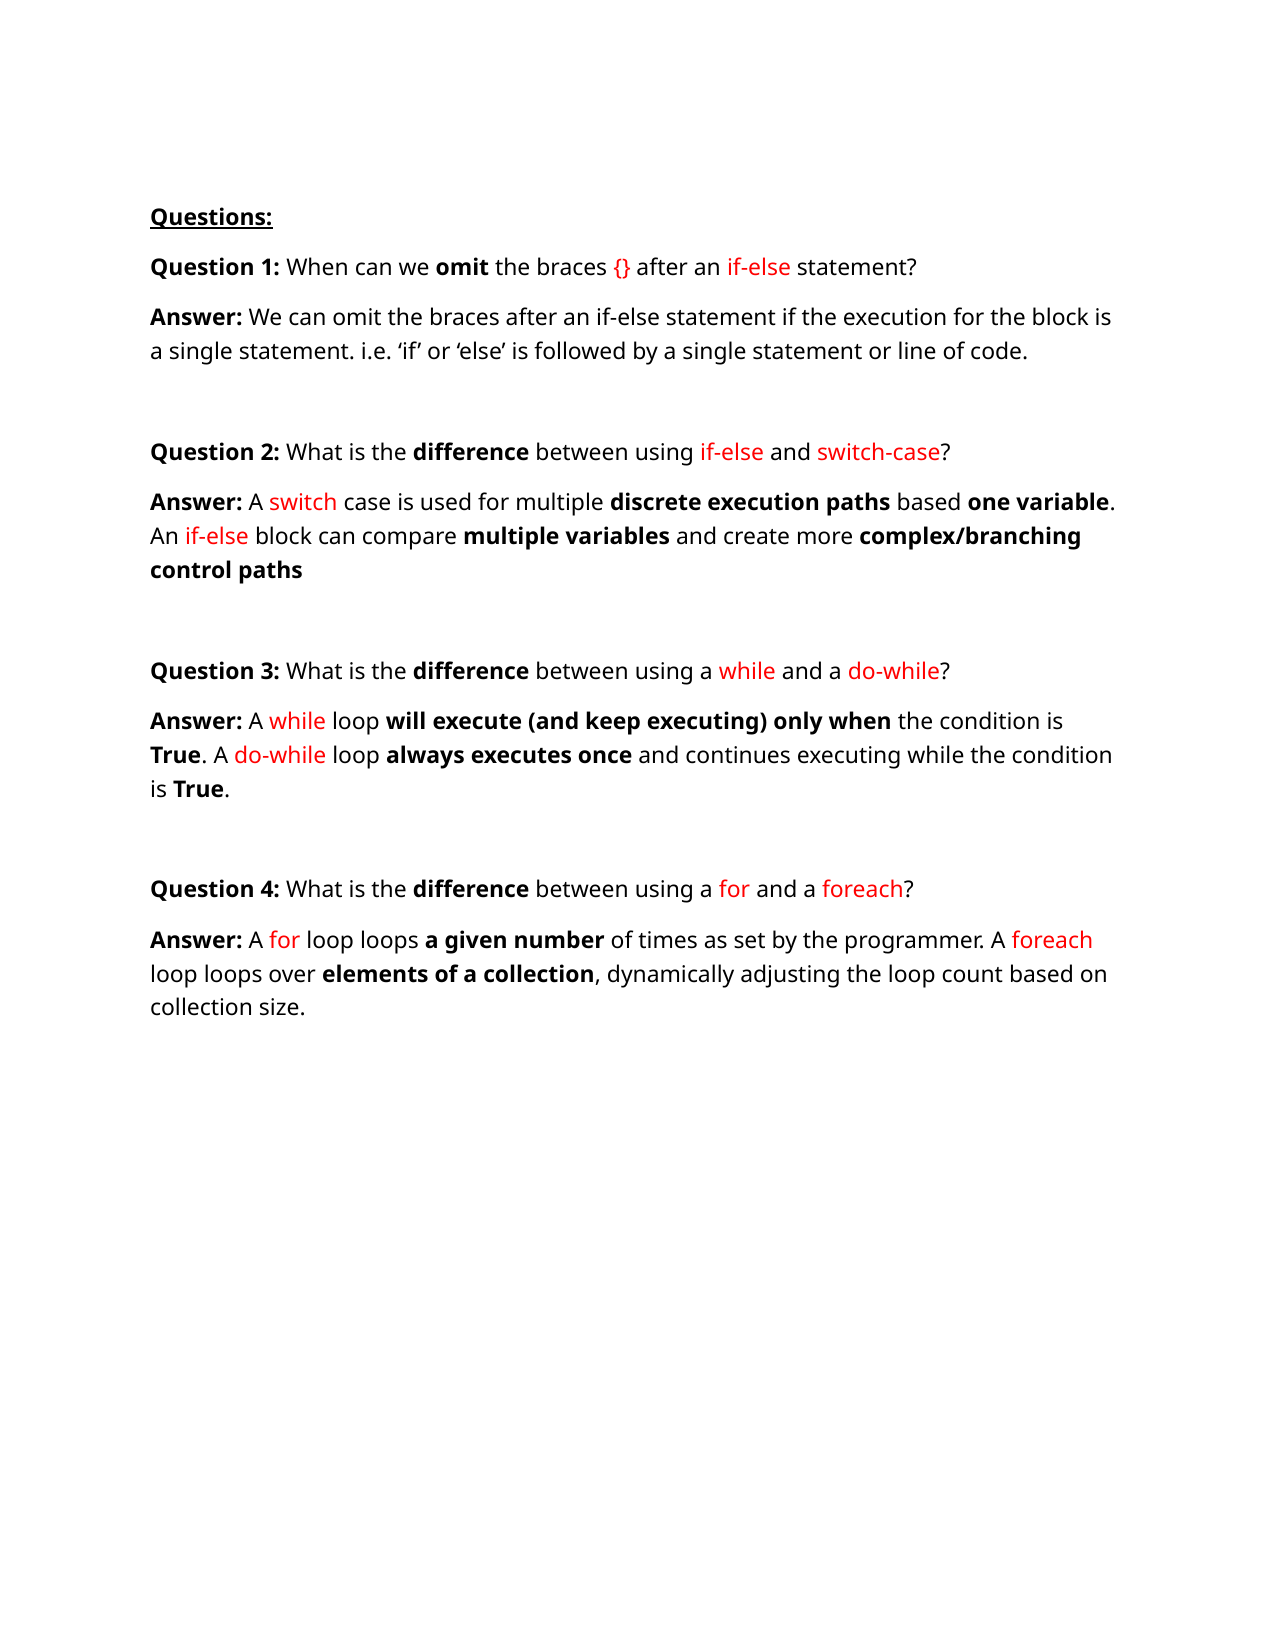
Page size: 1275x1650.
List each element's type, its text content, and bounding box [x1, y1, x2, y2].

text Answer: A switch case is used for multiple discrete execution paths based one variable. An if-else block can compare multiple variables and create more complex/branching control paths [150, 486, 1125, 585]
text Question 4: What is the difference between using a for and a foreach? [150, 873, 1125, 904]
text Question 2: What is the difference between using if-else and switch-case? [150, 436, 1125, 467]
text Answer: A while loop will execute (and keep executing) only when the condition is True. A do-while loop always executes once and continues executing while the condition is True. [150, 705, 1125, 804]
text Question 1: When can we omit the braces {} after an if-else statement? [150, 251, 1125, 282]
text Question 3: What is the difference between using a while and a do-while? [150, 654, 1125, 686]
text Answer: We can omit the braces after an if-else statement if the execution for the block is a single statement. i.e. ‘if’ or ‘else’ is followed by a single statement or line of code. [150, 301, 1125, 366]
text Questions: [150, 200, 1125, 232]
text Answer: A for loop loops a given number of times as set by the programmer. A foreach loop loops over elements of a collection, dynamically adjusting the loop count based on collection size. [150, 924, 1125, 1022]
